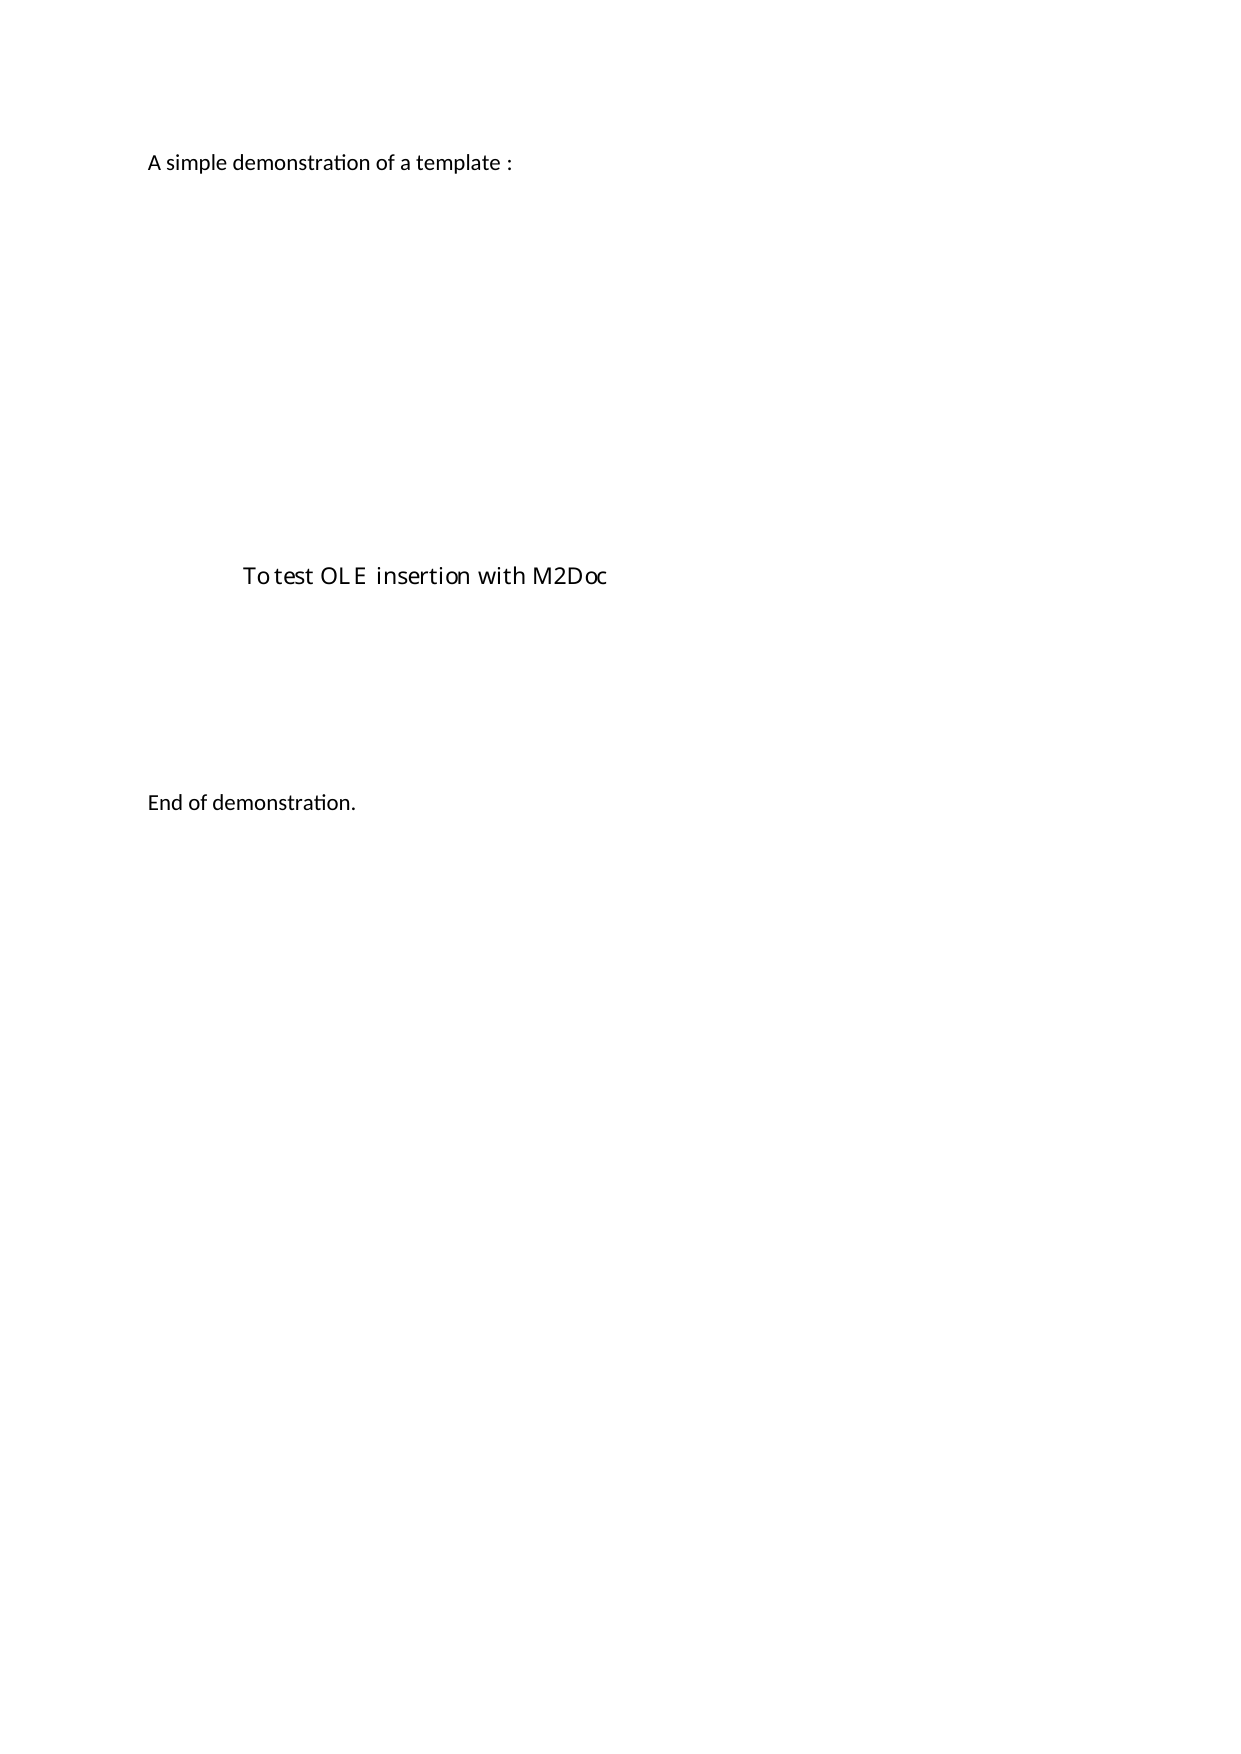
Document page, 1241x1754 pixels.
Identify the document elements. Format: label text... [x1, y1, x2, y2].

text A simple demonstration of a template : [148, 148, 1093, 176]
text End of demonstration. [148, 788, 1093, 816]
